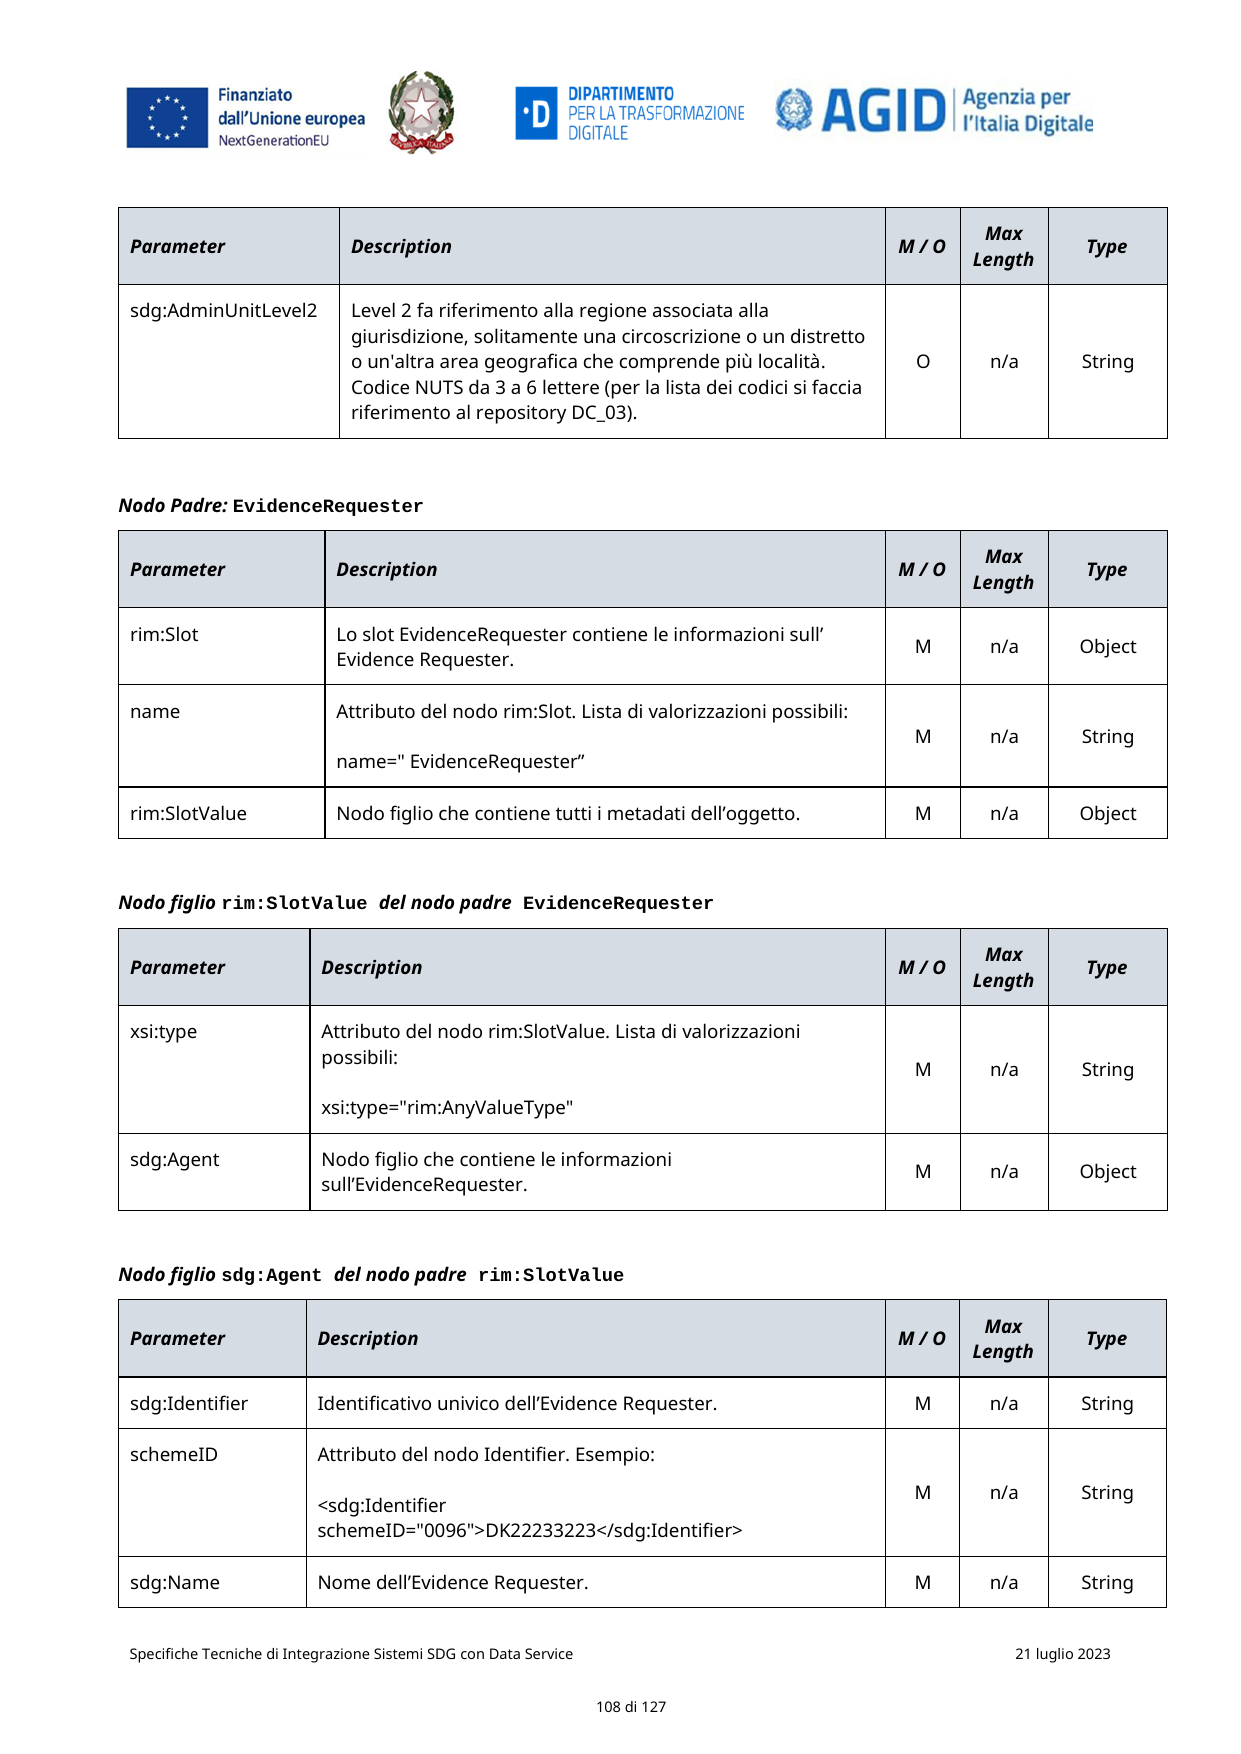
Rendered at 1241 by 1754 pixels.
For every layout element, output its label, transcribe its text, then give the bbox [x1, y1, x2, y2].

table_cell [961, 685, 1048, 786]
text Nodo figlio rim:SlotValue del nodo padre EvidenceRequester [118, 889, 1122, 915]
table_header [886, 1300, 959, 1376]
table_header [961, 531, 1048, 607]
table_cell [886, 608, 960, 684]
picture [118, 71, 1094, 157]
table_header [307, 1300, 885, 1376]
text Nodo figlio sdg:Agent del nodo padre rim:SlotValue [118, 1261, 1122, 1287]
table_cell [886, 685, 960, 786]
text Nodo Padre: EvidenceRequester [118, 492, 1122, 518]
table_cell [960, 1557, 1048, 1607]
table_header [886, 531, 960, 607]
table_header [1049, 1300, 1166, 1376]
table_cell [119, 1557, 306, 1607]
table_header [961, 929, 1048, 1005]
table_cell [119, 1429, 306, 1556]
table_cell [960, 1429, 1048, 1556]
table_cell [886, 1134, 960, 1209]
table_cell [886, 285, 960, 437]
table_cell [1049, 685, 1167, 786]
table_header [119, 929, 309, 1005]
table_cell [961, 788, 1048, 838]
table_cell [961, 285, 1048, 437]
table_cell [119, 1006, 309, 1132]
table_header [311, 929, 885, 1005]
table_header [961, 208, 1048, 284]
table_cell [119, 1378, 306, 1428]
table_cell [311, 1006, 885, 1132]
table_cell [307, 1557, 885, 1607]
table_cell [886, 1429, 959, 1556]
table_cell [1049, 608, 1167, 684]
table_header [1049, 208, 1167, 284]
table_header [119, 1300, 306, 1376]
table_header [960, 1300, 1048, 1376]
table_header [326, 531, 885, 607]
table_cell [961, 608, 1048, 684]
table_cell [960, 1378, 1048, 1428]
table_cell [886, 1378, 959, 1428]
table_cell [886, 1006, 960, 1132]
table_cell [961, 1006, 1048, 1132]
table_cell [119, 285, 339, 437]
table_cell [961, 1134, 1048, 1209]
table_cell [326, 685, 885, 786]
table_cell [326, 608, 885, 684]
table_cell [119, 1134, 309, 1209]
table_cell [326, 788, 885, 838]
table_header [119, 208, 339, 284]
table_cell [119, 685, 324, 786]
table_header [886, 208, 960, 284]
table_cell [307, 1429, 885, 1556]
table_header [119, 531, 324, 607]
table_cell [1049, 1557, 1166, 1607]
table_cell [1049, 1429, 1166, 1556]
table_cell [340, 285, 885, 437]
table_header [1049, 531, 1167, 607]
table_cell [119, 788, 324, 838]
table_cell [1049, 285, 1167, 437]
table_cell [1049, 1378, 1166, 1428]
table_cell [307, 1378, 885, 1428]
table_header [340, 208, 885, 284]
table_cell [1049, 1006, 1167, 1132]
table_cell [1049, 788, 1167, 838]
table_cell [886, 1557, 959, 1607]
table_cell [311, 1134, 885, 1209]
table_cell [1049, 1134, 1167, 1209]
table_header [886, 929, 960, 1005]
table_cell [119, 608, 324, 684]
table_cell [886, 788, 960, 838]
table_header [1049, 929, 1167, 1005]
